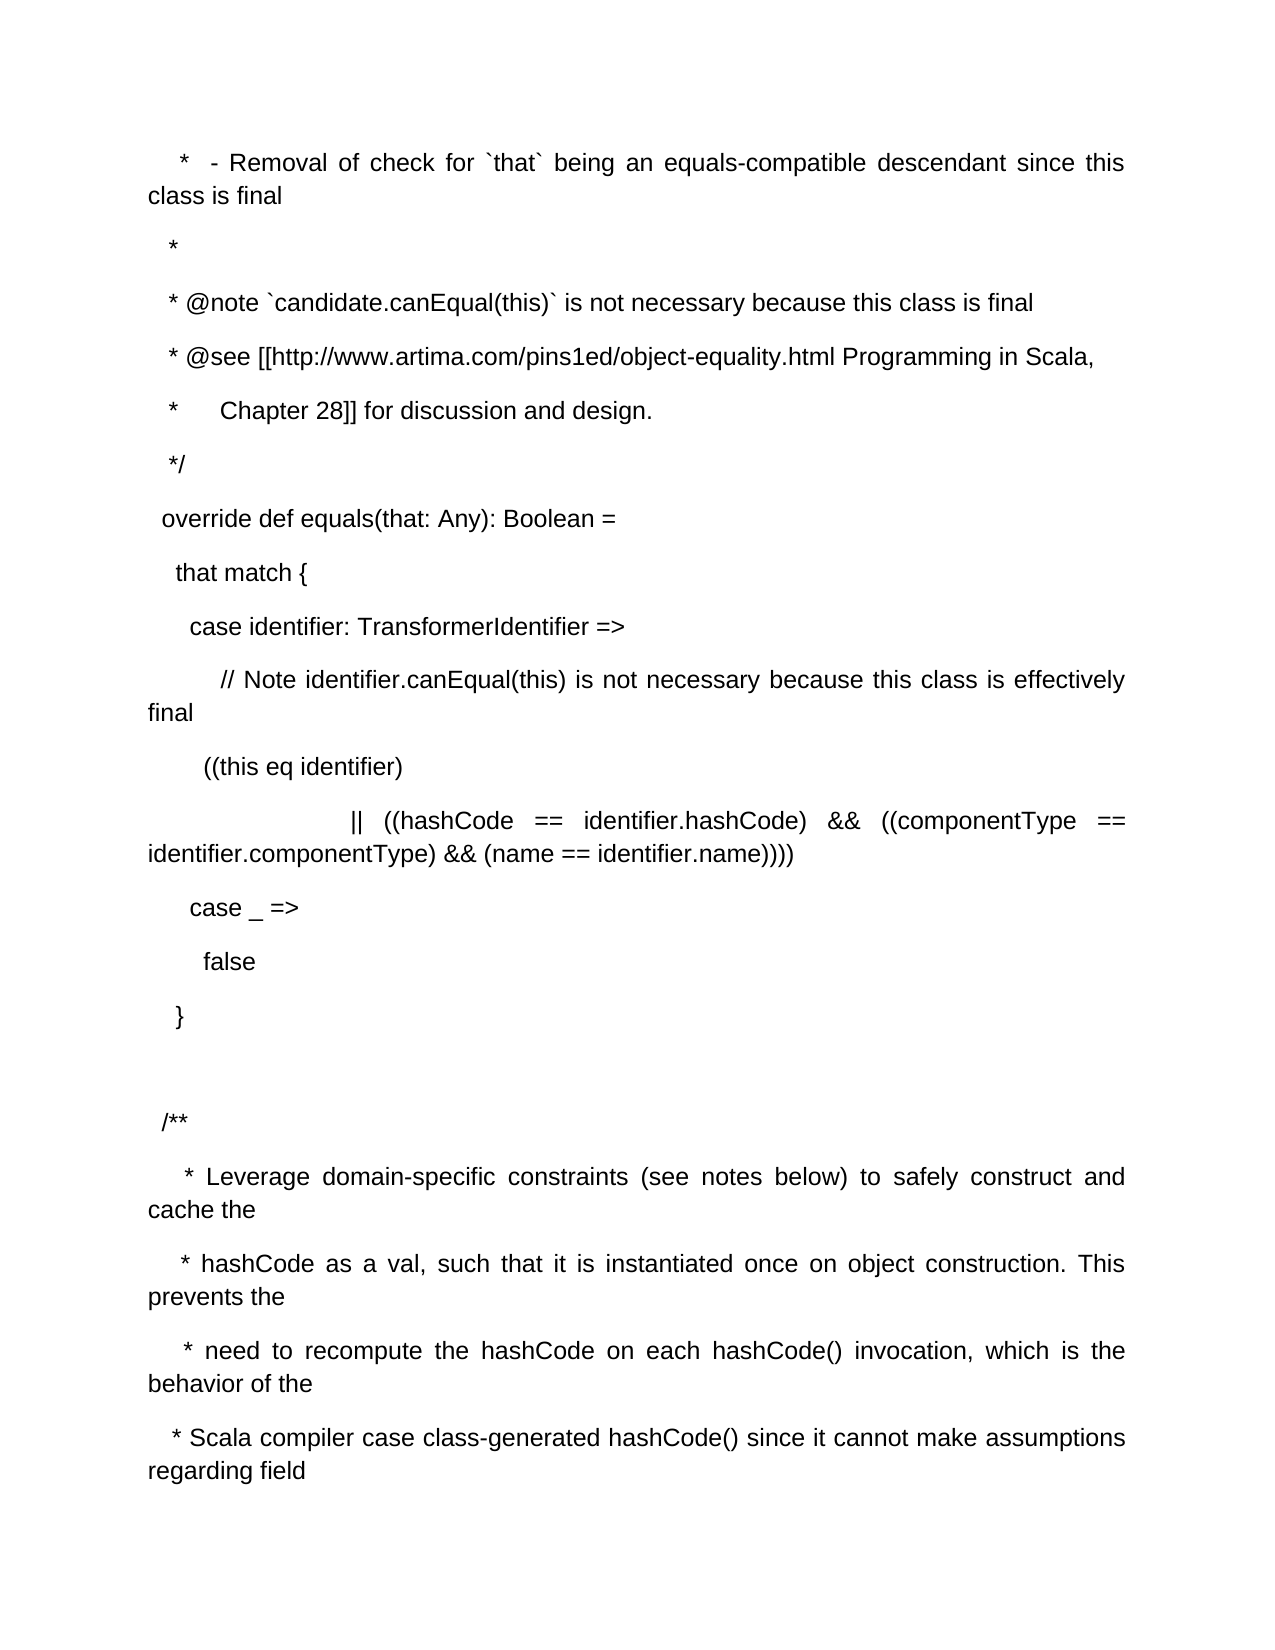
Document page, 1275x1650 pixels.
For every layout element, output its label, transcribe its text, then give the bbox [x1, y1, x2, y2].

text false [148, 947, 1127, 976]
text that match { [148, 558, 1127, 586]
text * Scala compiler case class-generated hashCode() since it cannot make assumptions regarding field [148, 1423, 1127, 1484]
text * @note `candidate.canEqual(this)` is not necessary because this class is final [148, 288, 1127, 317]
text * need to recompute the hashCode on each hashCode() invocation, which is the behavior of the [148, 1336, 1127, 1398]
text * Leverage domain-specific constraints (see notes below) to safely construct and cache the [148, 1162, 1127, 1224]
text * [148, 234, 1127, 263]
text } [148, 1001, 1127, 1029]
text ((this eq identifier) [148, 752, 1127, 781]
text /** [148, 1108, 1127, 1137]
text || ((hashCode == identifier.hashCode) && ((componentType == identifier.componentType) && (name == identifier.name)))) [148, 806, 1127, 868]
text case identifier: TransformerIdentifier => [148, 611, 1127, 640]
text * Chapter 28]] for discussion and design. [148, 396, 1127, 425]
text * - Removal of check for `that` being an equals-compatible descendant since this class is final [148, 148, 1127, 209]
text */ [148, 450, 1127, 479]
text case _ => [148, 893, 1127, 922]
text // Note identifier.canEqual(this) is not necessary because this class is effectively final [148, 665, 1127, 727]
text override def equals(that: Any): Boolean = [148, 504, 1127, 532]
text * @see [[http://www.artima.com/pins1ed/object-equality.html Programming in Scala, [148, 342, 1127, 371]
text * hashCode as a val, such that it is instantiated once on object construction. This prevents the [148, 1249, 1127, 1311]
